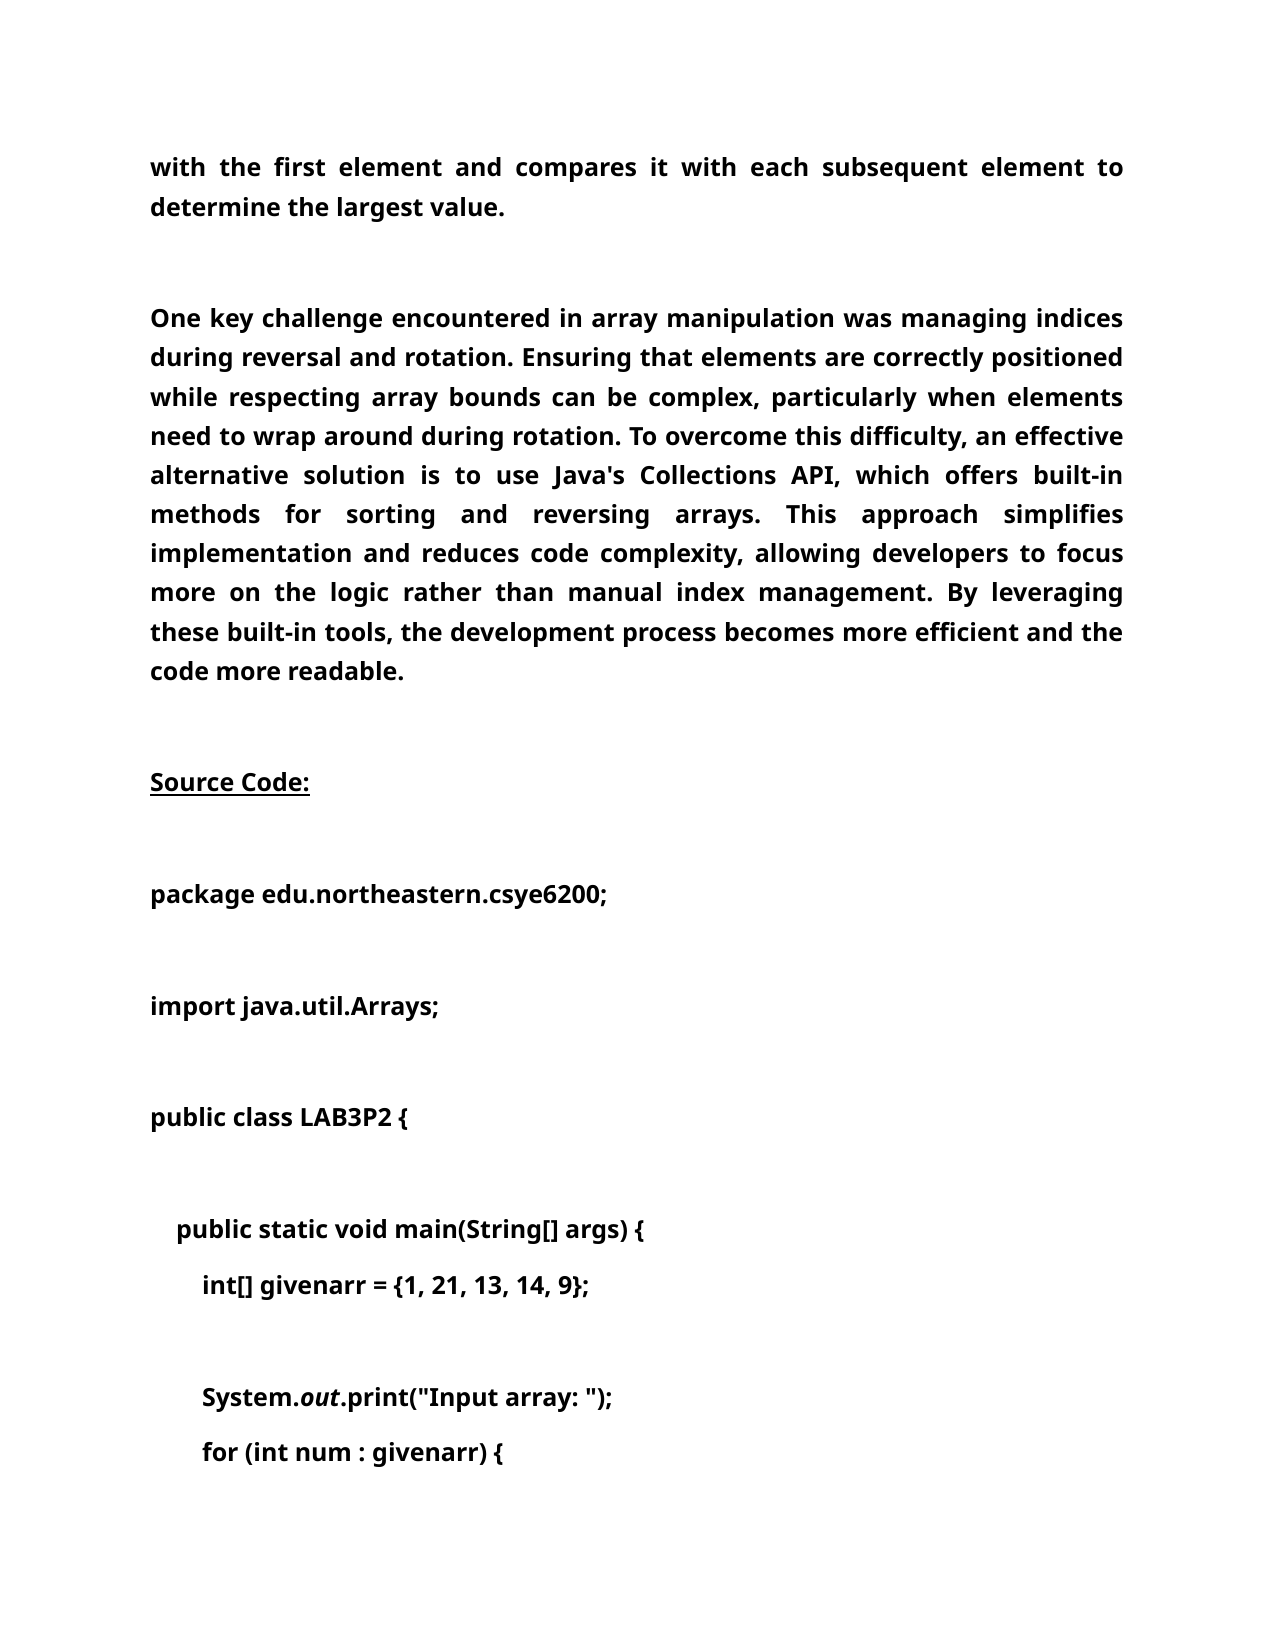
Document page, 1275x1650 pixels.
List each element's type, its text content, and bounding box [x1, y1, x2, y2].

text int[] givenarr = {1, 21, 13, 14, 9}; [150, 1267, 1125, 1302]
text public static void main(String[] args) { [150, 1212, 1125, 1246]
text One key challenge encountered in array manipulation was managing indices during reversal and rotation. Ensuring that elements are correctly positioned while respecting array bounds can be complex, particularly when elements need to wrap around during rotation. To overcome this difficulty, an effective alternative solution is to use Java's Collections API, which offers built-in methods for sorting and reversing arrays. This approach simplifies implementation and reduces code complexity, allowing developers to focus more on the logic rather than manual index management. By leveraging these built-in tools, the development process becomes more efficient and the code more readable. [150, 301, 1125, 687]
text import java.util.Arrays; [150, 988, 1125, 1022]
text Source Code: [150, 765, 1125, 799]
text package edu.northeastern.csye6200; [150, 877, 1125, 911]
text public class LAB3P2 { [150, 1100, 1125, 1134]
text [150, 150, 1125, 223]
text System.out.print("Input array: "); [150, 1379, 1125, 1413]
text for (int num : givenarr) { [150, 1435, 1125, 1469]
